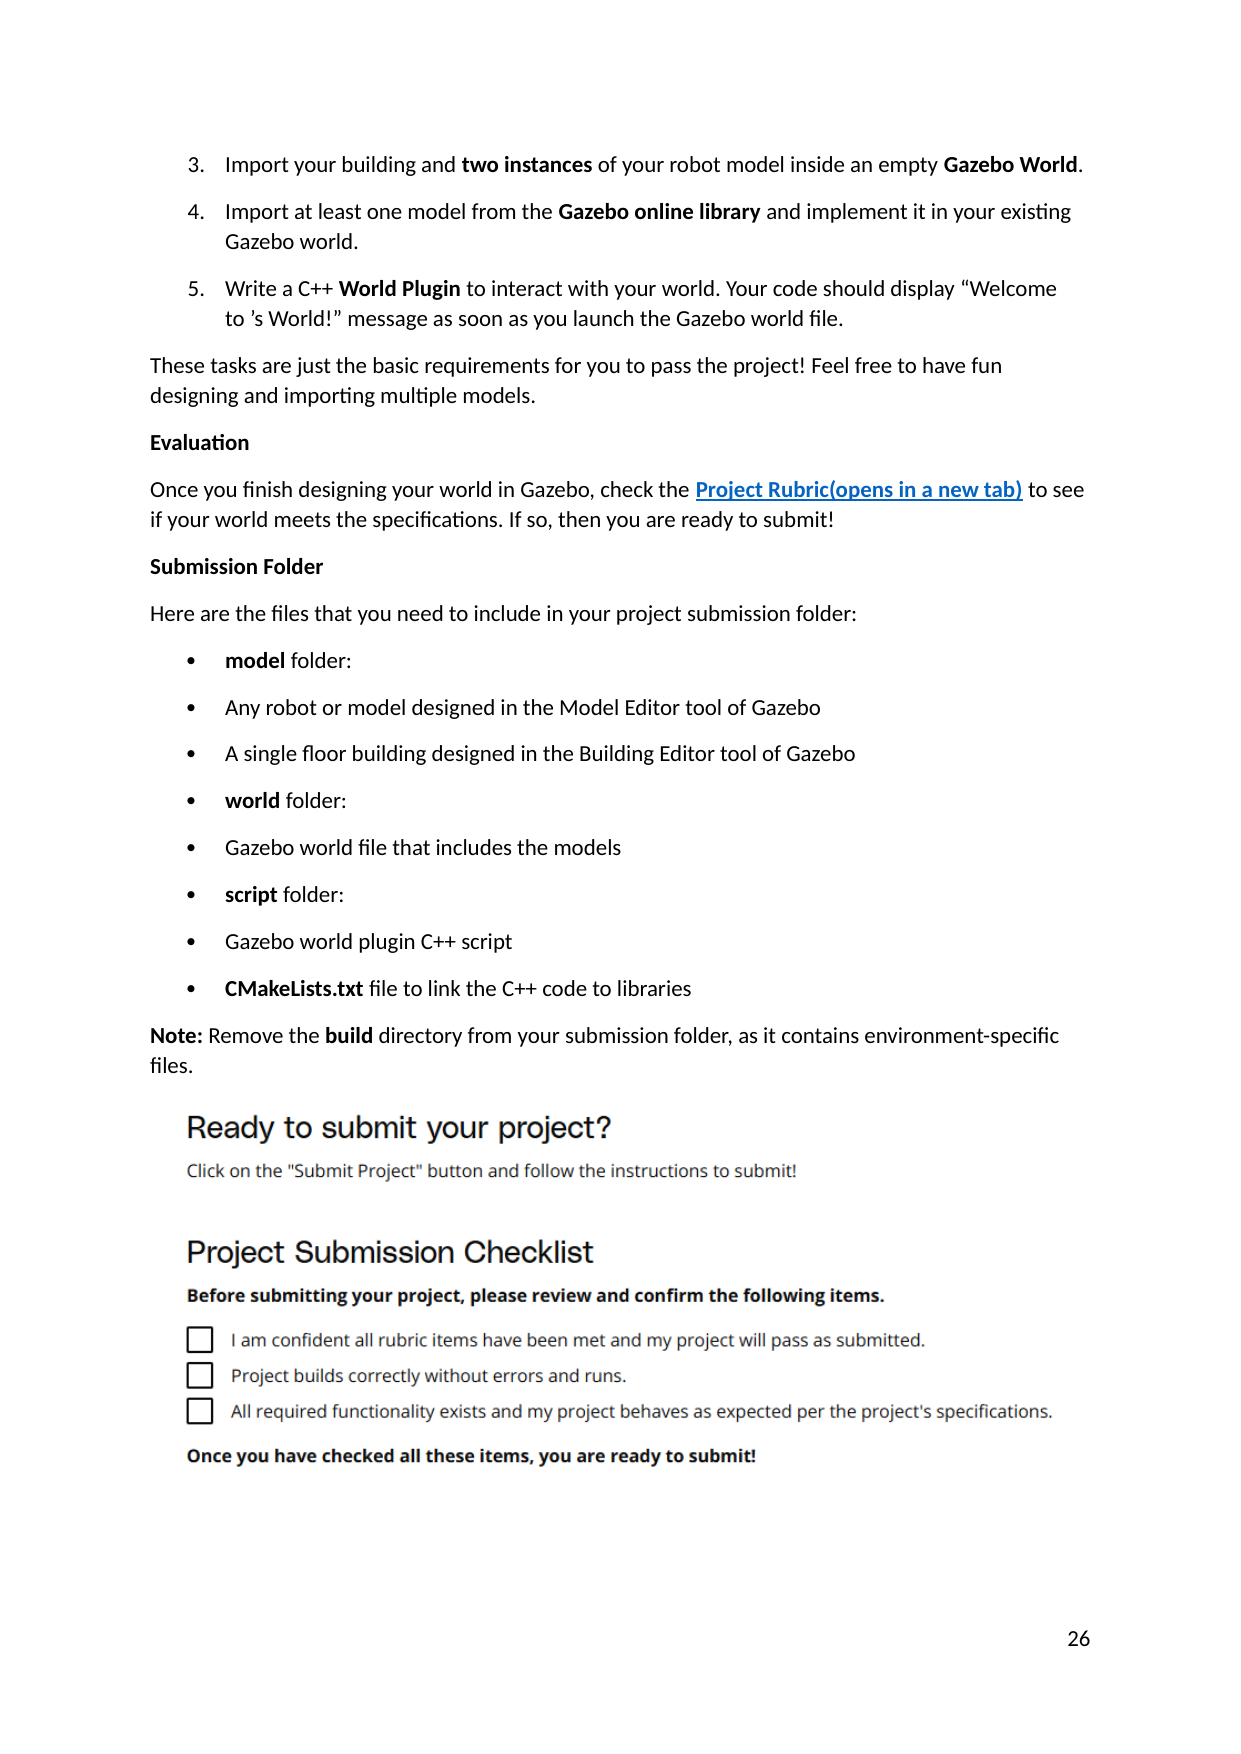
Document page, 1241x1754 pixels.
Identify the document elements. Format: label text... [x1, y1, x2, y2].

list Import at least one model from the Gazebo online library and implement it in your existing Gazebo world. [187, 197, 1090, 255]
list Write a C++ World Plugin to interact with your world. Your code should display “Welcome to ’s World!” message as soon as you launch the Gazebo world file. [187, 274, 1090, 332]
text These tasks are just the basic requirements for you to pass the project! Feel free to have fun designing and importing multiple models. [150, 351, 1090, 409]
list world folder: [187, 786, 1090, 814]
text Note: Remove the build directory from your submission folder, as it contains environment-specific files. [150, 1021, 1090, 1079]
text Submission Folder [150, 552, 1090, 580]
list model folder: [187, 646, 1090, 674]
list Import your building and two instances of your robot model inside an empty Gazebo World. [187, 150, 1090, 178]
list A single floor building designed in the Building Editor tool of Gazebo [187, 739, 1090, 768]
list Gazebo world plugin C++ script [187, 927, 1090, 955]
picture [150, 1097, 1091, 1489]
list Any robot or model designed in the Model Editor tool of Gazebo [187, 693, 1090, 721]
list CMakeLists.txt file to link the C++ code to libraries [187, 974, 1090, 1002]
text Here are the files that you need to include in your project submission folder: [150, 599, 1090, 627]
text Once you finish designing your world in Gazebo, check the Project Rubric(opens in a new tab) to see if your world meets the specifications. If so, then you are ready to submit! [150, 475, 1090, 533]
list Gazebo world file that includes the models [187, 833, 1090, 861]
text Evaluation [150, 428, 1090, 456]
list script folder: [187, 880, 1090, 908]
